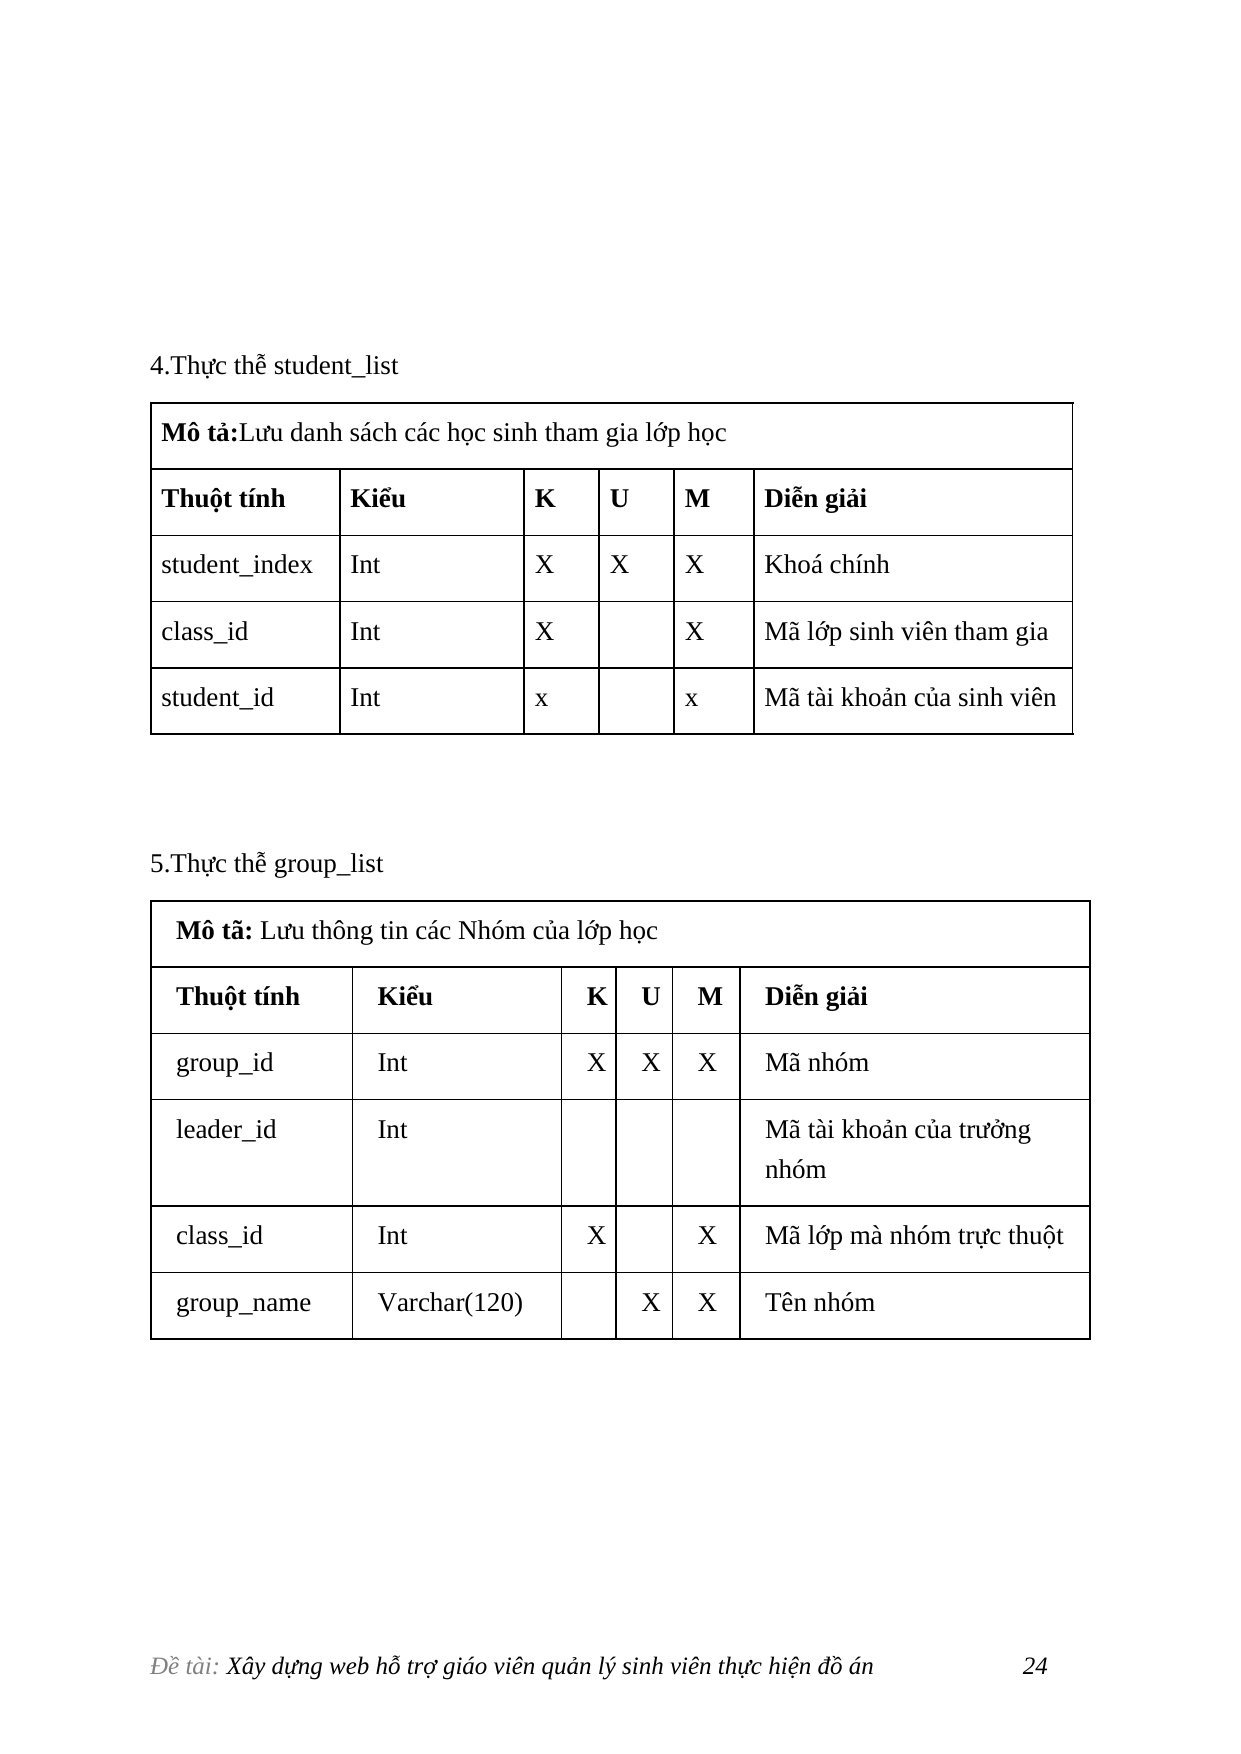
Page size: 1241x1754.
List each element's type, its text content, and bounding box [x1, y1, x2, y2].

table_cell x [675, 669, 753, 733]
table_cell Kiểu [341, 470, 523, 534]
table_cell Mã nhóm [741, 1034, 1089, 1099]
table_cell Int [353, 1100, 561, 1205]
table_cell X [600, 536, 673, 601]
table_cell X [675, 536, 753, 601]
table_cell [562, 1100, 615, 1205]
table_header Mô tã: Lưu thông tin các Nhóm của lớp học [152, 902, 1089, 966]
table_cell Int [341, 536, 523, 601]
table_cell X [525, 602, 598, 667]
table_cell [600, 602, 673, 667]
table_cell X [562, 1034, 615, 1099]
text 4.Thực thễ student_list [150, 349, 1090, 380]
table_cell X [562, 1207, 615, 1272]
table_cell U [600, 470, 673, 534]
table_cell X [525, 536, 598, 601]
table_cell Int [341, 669, 523, 733]
table_cell M [675, 470, 753, 534]
table_cell [562, 1273, 615, 1338]
table_cell X [617, 1273, 672, 1338]
table_cell Diễn giải [755, 470, 1072, 534]
table_cell Tên nhóm [741, 1273, 1089, 1338]
table_cell student_index [152, 536, 339, 601]
table_cell X [675, 602, 753, 667]
table_cell student_id [152, 669, 339, 733]
table_cell Mã lớp mà nhóm trực thuột [741, 1207, 1089, 1272]
table_cell class_id [152, 1207, 352, 1272]
table_cell M [673, 968, 739, 1032]
table_cell [673, 1100, 739, 1205]
table_cell group_name [152, 1273, 352, 1338]
table_cell Int [353, 1034, 561, 1099]
table_header Mô tả:Lưu danh sách các học sinh tham gia lớp học [152, 404, 1072, 468]
table_cell Thuột tính [152, 968, 352, 1032]
table_cell group_id [152, 1034, 352, 1099]
table_cell X [673, 1034, 739, 1099]
table_cell Int [353, 1207, 561, 1272]
table_cell x [525, 669, 598, 733]
table_cell [600, 669, 673, 733]
table_cell Diễn giải [741, 968, 1089, 1032]
table_cell X [673, 1273, 739, 1338]
table_cell Mã tài khoản của trưởng nhóm [741, 1100, 1089, 1205]
table_cell Kiểu [353, 968, 561, 1032]
table_cell Khoá chính [755, 536, 1072, 601]
table_cell K [562, 968, 615, 1032]
table_cell Mã tài khoản của sinh viên [755, 669, 1072, 733]
table_cell X [617, 1034, 672, 1099]
text 5.Thực thễ group_list [150, 847, 1090, 878]
table_cell K [525, 470, 598, 534]
table_cell class_id [152, 602, 339, 667]
table_cell [617, 1100, 672, 1205]
table_cell leader_id [152, 1100, 352, 1205]
table_cell Varchar(120) [353, 1273, 561, 1338]
table_cell Mã lớp sinh viên tham gia [755, 602, 1072, 667]
table_cell Int [341, 602, 523, 667]
table_cell [617, 1207, 672, 1272]
table_cell U [617, 968, 672, 1032]
table_cell Thuột tính [152, 470, 339, 534]
table_cell X [673, 1207, 739, 1272]
